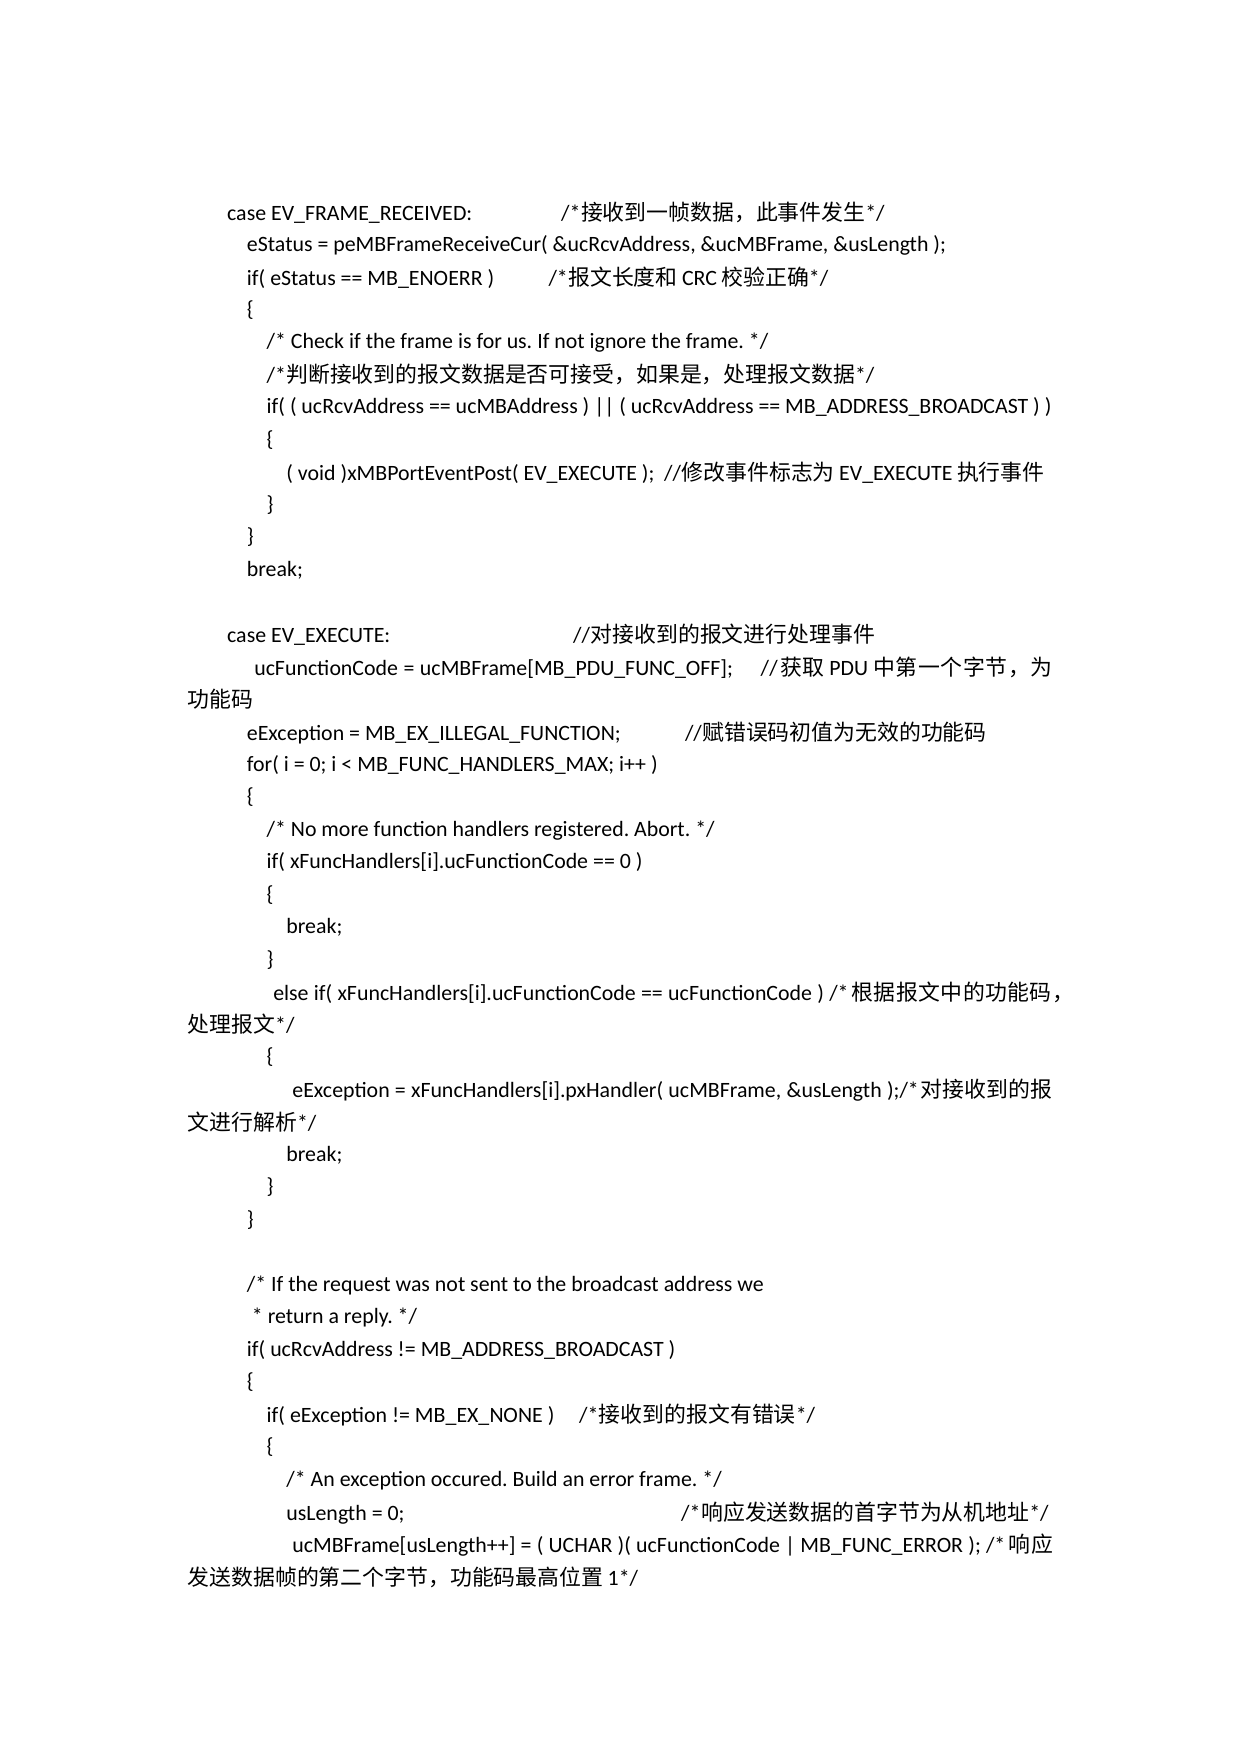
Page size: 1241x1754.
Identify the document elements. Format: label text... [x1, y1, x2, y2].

text if( eException != MB_EX_NONE ) /*接收到的报文有错误*/ [187, 1397, 1053, 1429]
text /*判断接收到的报文数据是否可接受，如果是，处理报文数据*/ [187, 357, 1053, 389]
text if( ucRcvAddress != MB_ADDRESS_BROADCAST ) [187, 1332, 1053, 1364]
text if( ( ucRcvAddress == ucMBAddress ) || ( ucRcvAddress == MB_ADDRESS_BROADCAST ) ) [187, 389, 1053, 422]
text { [187, 779, 1053, 812]
text { [187, 1364, 1053, 1397]
text } [187, 942, 1053, 974]
text { [187, 877, 1053, 909]
text eStatus = peMBFrameReceiveCur( &ucRcvAddress, &ucMBFrame, &usLength ); [187, 227, 1053, 259]
text * return a reply. */ [187, 1299, 1053, 1332]
text if( eStatus == MB_ENOERR ) /*报文长度和CRC校验正确*/ [187, 259, 1053, 292]
text /* If the request was not sent to the broadcast address we [187, 1267, 1053, 1299]
text /* Check if the frame is for us. If not ignore the frame. */ [187, 324, 1053, 357]
text break; [187, 552, 1053, 584]
text ucMBFrame[usLength++] = ( UCHAR )( ucFunctionCode | MB_FUNC_ERROR ); /*响应发送数据帧的第二个字节，功能码最高位置1*/ [187, 1527, 1053, 1592]
text ucFunctionCode = ucMBFrame[MB_PDU_FUNC_OFF]; //获取PDU中第一个字节，为功能码 [187, 649, 1053, 714]
text for( i = 0; i < MB_FUNC_HANDLERS_MAX; i++ ) [187, 747, 1053, 779]
text /* An exception occured. Build an error frame. */ [187, 1462, 1053, 1494]
text break; [187, 909, 1053, 942]
text } [187, 1169, 1053, 1202]
text /* No more function handlers registered. Abort. */ [187, 812, 1053, 844]
text case EV_FRAME_RECEIVED: /*接收到一帧数据，此事件发生*/ [187, 194, 1053, 227]
text eException = MB_EX_ILLEGAL_FUNCTION; //赋错误码初值为无效的功能码 [187, 714, 1053, 747]
text } [187, 519, 1053, 552]
text { [187, 292, 1053, 324]
text } [187, 487, 1053, 519]
text { [187, 1039, 1053, 1072]
text break; [187, 1137, 1053, 1169]
text ( void )xMBPortEventPost( EV_EXECUTE ); //修改事件标志为EV_EXECUTE执行事件 [187, 454, 1053, 487]
text { [187, 1429, 1053, 1462]
text } [187, 1202, 1053, 1234]
text case EV_EXECUTE: //对接收到的报文进行处理事件 [187, 617, 1053, 649]
text usLength = 0; /*响应发送数据的首字节为从机地址*/ [187, 1494, 1053, 1527]
text if( xFuncHandlers[i].ucFunctionCode == 0 ) [187, 844, 1053, 877]
text else if( xFuncHandlers[i].ucFunctionCode == ucFunctionCode ) /*根据报文中的功能码，处理报文*/ [187, 974, 1053, 1039]
text eException = xFuncHandlers[i].pxHandler( ucMBFrame, &usLength );/*对接收到的报文进行解析*/ [187, 1072, 1053, 1137]
text { [187, 422, 1053, 454]
